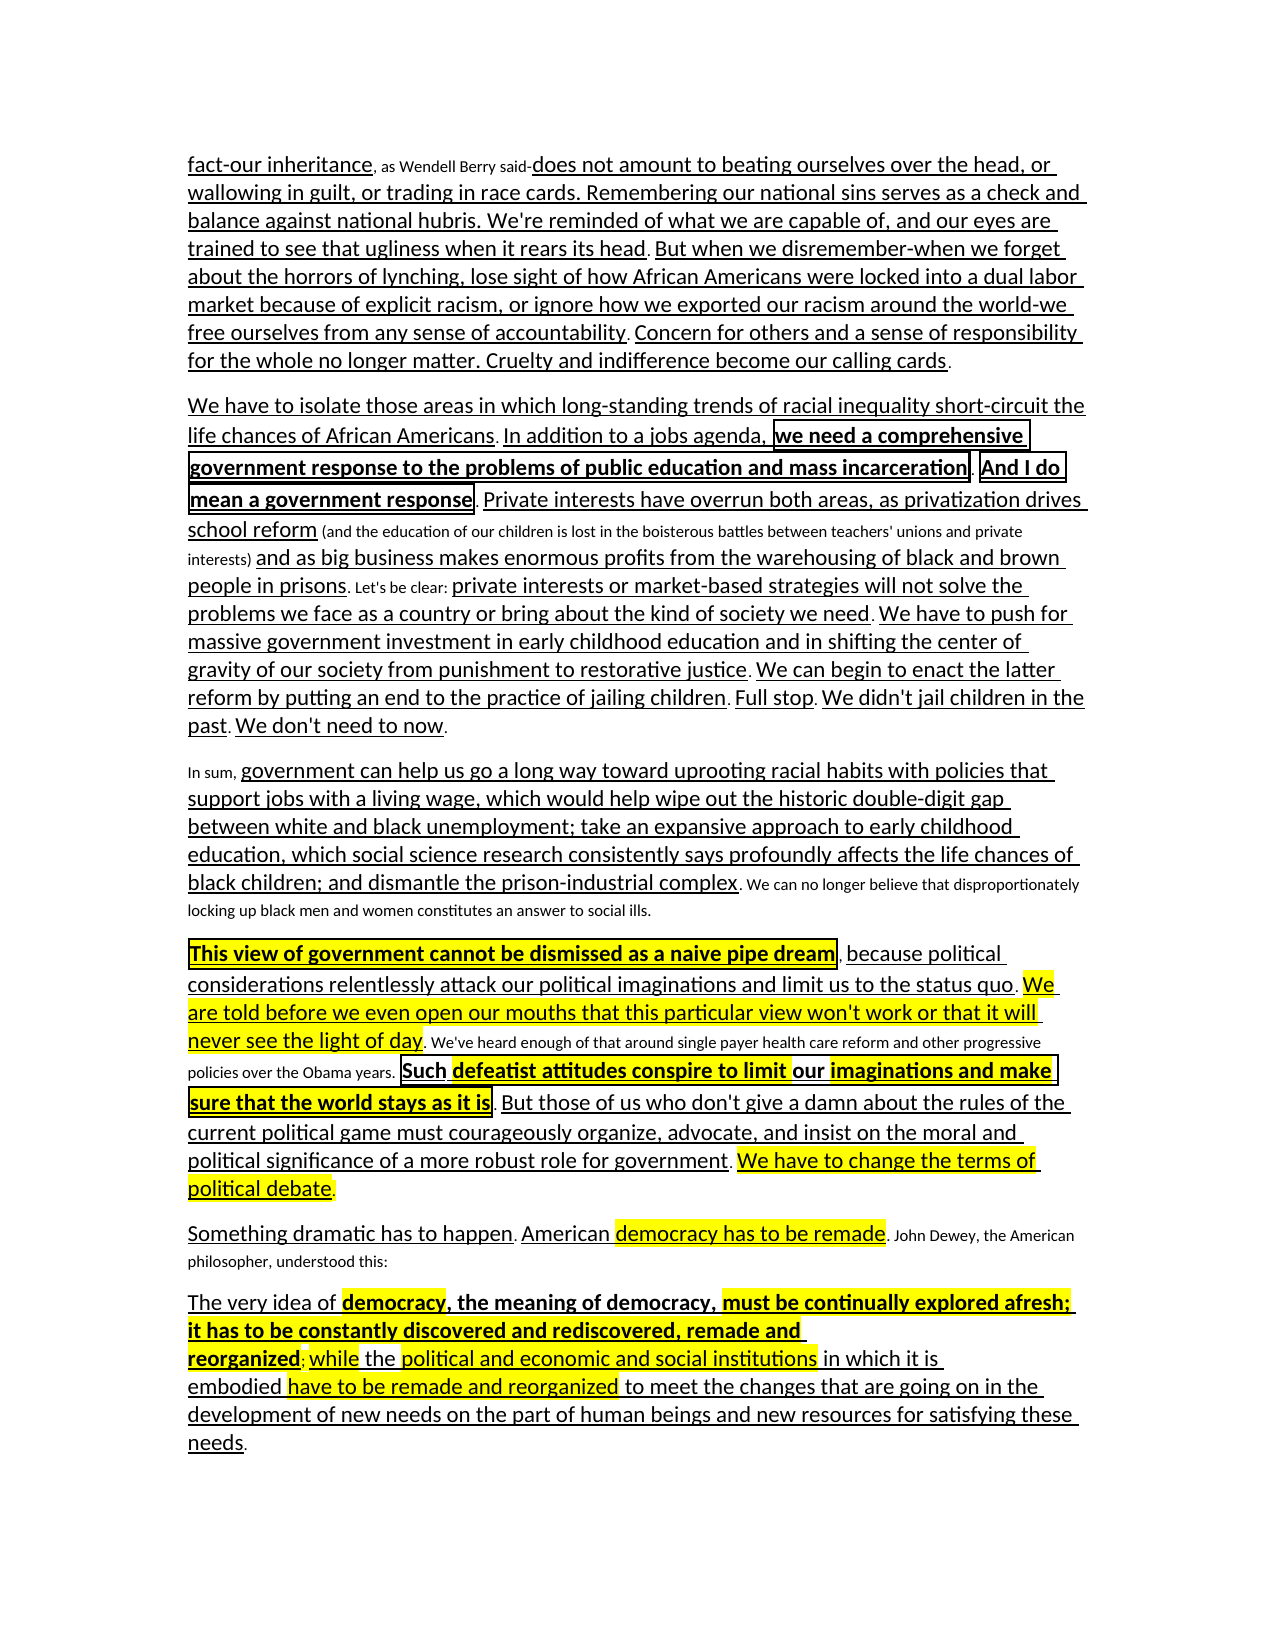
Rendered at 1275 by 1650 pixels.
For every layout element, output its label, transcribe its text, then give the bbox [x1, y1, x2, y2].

text The very idea of democracy, the meaning of democracy, must be continually explored afresh; it has to be constantly discovered and rediscovered, remade and reorganized; while the political and economic and social institutions in which it is embodied have to be remade and reorganized to meet the changes that are going on in the development of new needs on the part of human beings and new resources for satisfying these needs. [187, 1288, 1087, 1456]
text In sum, government can help us go a long way toward uprooting racial habits with policies that support jobs with a living wage, which would help wipe out the historic double-digit gap between white and black unemployment; take an expansive approach to early childhood education, which social science research consistently says profoundly affects the life chances of black children; and dismantle the prison-industrial complex. We can no longer believe that disproportionately locking up black men and women constitutes an answer to social ills. [187, 756, 1087, 921]
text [187, 150, 1087, 202]
text This view of government cannot be dismissed as a naive pipe dream, because political considerations relentlessly attack our political imaginations and limit us to the status quo. We are told before we even open our mouths that this particular view won't work or that it will never see the light of day. We've heard enough of that around single payer health care reform and other progressive policies over the Obama years. Such defeatist attitudes conspire to limit our imaginations and make sure that the world stays as it is. But those of us who don't give a damn about the rules of the current political game must courageously organize, advocate, and insist on the moral and political significance of a more robust role for government. We have to change the terms of political debate. [187, 937, 1087, 1202]
text We have to isolate those areas in which long-standing trends of racial inequality short-circuit the life chances of African Americans. In addition to a jobs agenda, we need a comprehensive government response to the problems of public education and mass incarceration. And I do mean a government response. Private interests have overrun both areas, as privatization drives school reform (and the education of our children is lost in the boisterous battles between teachers' unions and private interests) and as big business makes enormous profits from the warehousing of black and brown people in prisons. Let's be clear: private interests or market-based strategies will not solve the problems we face as a country or bring about the kind of society we need. We have to push for massive government investment in early childhood education and in shifting the center of gravity of our society from punishment to restorative justice. We can begin to enact the latter reform by putting an end to the practice of jailing children. Full stop. We didn't jail children in the past. We don't need to now. [187, 391, 1087, 739]
text Something dramatic has to happen. American democracy has to be remade. John Dewey, the American philosopher, understood this: [187, 1219, 1087, 1271]
